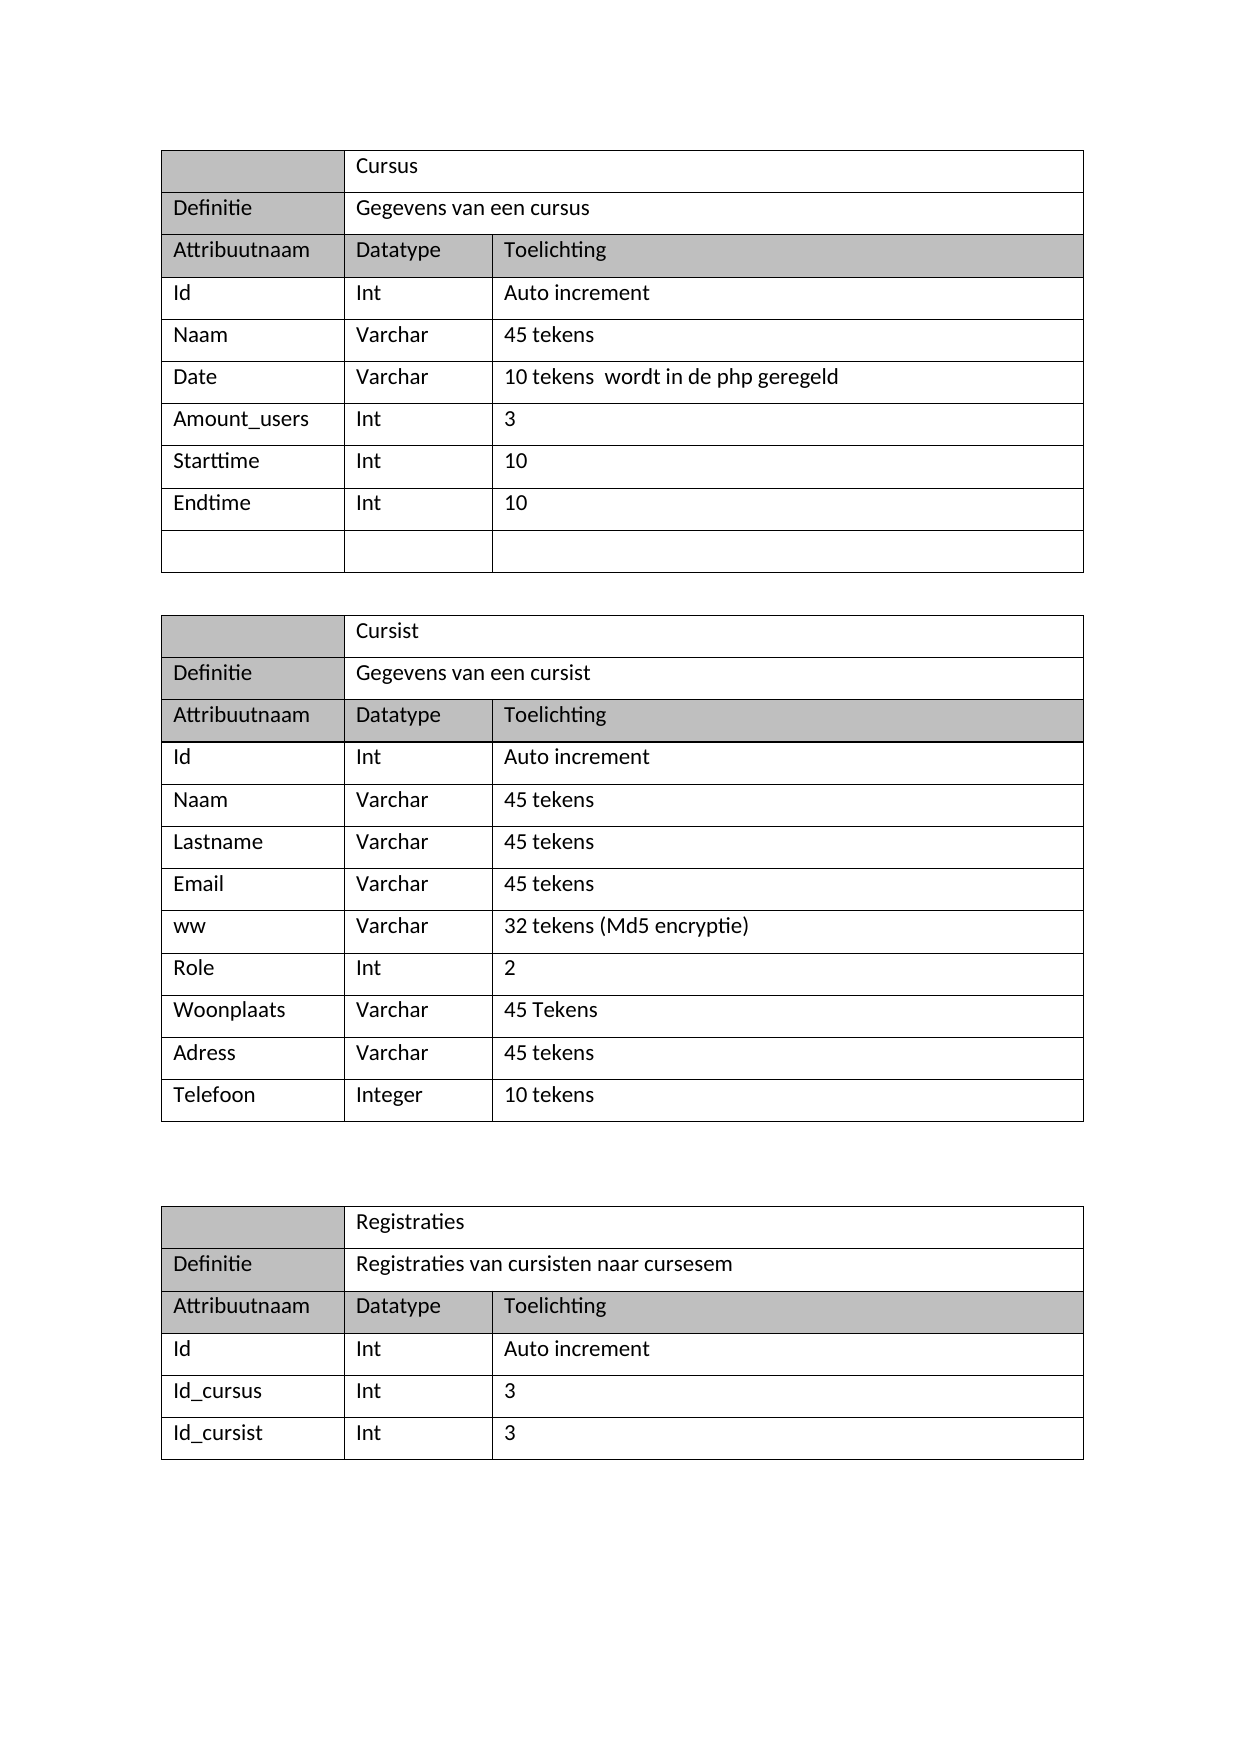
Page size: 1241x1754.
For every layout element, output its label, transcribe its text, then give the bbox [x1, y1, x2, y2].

table_header Cursist [345, 616, 1083, 657]
table_cell Varchar [345, 911, 492, 952]
table_cell 45 Tekens [493, 996, 1083, 1037]
table_cell Woonplaats [162, 996, 344, 1037]
table_cell 32 tekens (Md5 encryptie) [493, 911, 1083, 952]
table_cell Amount_users [162, 404, 344, 445]
table_cell Date [162, 362, 344, 403]
table_cell Definitie [162, 1249, 344, 1291]
table_cell Definitie [162, 193, 344, 234]
table_cell 3 [493, 1376, 1083, 1417]
table_cell Registraties van cursisten naar cursesem [345, 1249, 1083, 1291]
table_cell Definitie [162, 658, 344, 699]
table_cell Toelichting [493, 235, 1083, 277]
table_cell 45 tekens [493, 869, 1083, 910]
table_header Registraties [345, 1207, 1083, 1248]
table_cell [493, 531, 1083, 572]
table_cell Varchar [345, 827, 492, 868]
table_cell 3 [493, 1418, 1083, 1459]
table_cell Integer [345, 1080, 492, 1121]
table_cell Datatype [345, 1292, 492, 1333]
table_cell Gegevens van een cursist [345, 658, 1083, 699]
table_cell 45 tekens [493, 827, 1083, 868]
table_cell Int [345, 743, 492, 784]
table_cell Naam [162, 785, 344, 826]
table_cell Attribuutnaam [162, 235, 344, 277]
table_cell Id [162, 1334, 344, 1375]
table_cell Varchar [345, 320, 492, 361]
table_cell Varchar [345, 869, 492, 910]
table_cell Attribuutnaam [162, 700, 344, 741]
table_header [162, 151, 344, 192]
table_cell 2 [493, 954, 1083, 994]
table_cell 45 tekens [493, 320, 1083, 361]
table_cell Id_cursus [162, 1376, 344, 1417]
table_cell 45 tekens [493, 1038, 1083, 1079]
table_cell 3 [493, 404, 1083, 445]
table_header [162, 616, 344, 657]
table_cell Int [345, 1376, 492, 1417]
table_cell Attribuutnaam [162, 1292, 344, 1333]
table_cell Datatype [345, 235, 492, 277]
table_cell Id_cursist [162, 1418, 344, 1459]
table_cell Varchar [345, 1038, 492, 1079]
table_cell Int [345, 404, 492, 445]
table_cell Int [345, 1418, 492, 1459]
table_cell Telefoon [162, 1080, 344, 1121]
table_cell Toelichting [493, 1292, 1083, 1333]
table_cell Int [345, 954, 492, 994]
table_cell 10 tekens wordt in de php geregeld [493, 362, 1083, 403]
table_header [162, 1207, 344, 1248]
table_cell Lastname [162, 827, 344, 868]
table_cell Id [162, 278, 344, 319]
table_cell Varchar [345, 785, 492, 826]
table_cell Auto increment [493, 1334, 1083, 1375]
table_cell Naam [162, 320, 344, 361]
table_cell [345, 531, 492, 572]
table_cell Auto increment [493, 278, 1083, 319]
table_cell [162, 531, 344, 572]
table_cell 10 tekens [493, 1080, 1083, 1121]
table_cell Int [345, 1334, 492, 1375]
table_cell ww [162, 911, 344, 952]
table_cell Int [345, 489, 492, 530]
table_header Cursus [345, 151, 1083, 192]
table_cell Role [162, 954, 344, 994]
table_cell 10 [493, 446, 1083, 487]
table_cell Varchar [345, 362, 492, 403]
table_cell Endtime [162, 489, 344, 530]
table_cell 45 tekens [493, 785, 1083, 826]
table_cell Int [345, 278, 492, 319]
table_cell Varchar [345, 996, 492, 1037]
table_cell Datatype [345, 700, 492, 741]
table_cell Id [162, 743, 344, 784]
table_cell Email [162, 869, 344, 910]
table_cell Gegevens van een cursus [345, 193, 1083, 234]
table_cell Toelichting [493, 700, 1083, 741]
table_cell Adress [162, 1038, 344, 1079]
table_cell Int [345, 446, 492, 487]
table_cell 10 [493, 489, 1083, 530]
table_cell Auto increment [493, 743, 1083, 784]
table_cell Starttime [162, 446, 344, 487]
